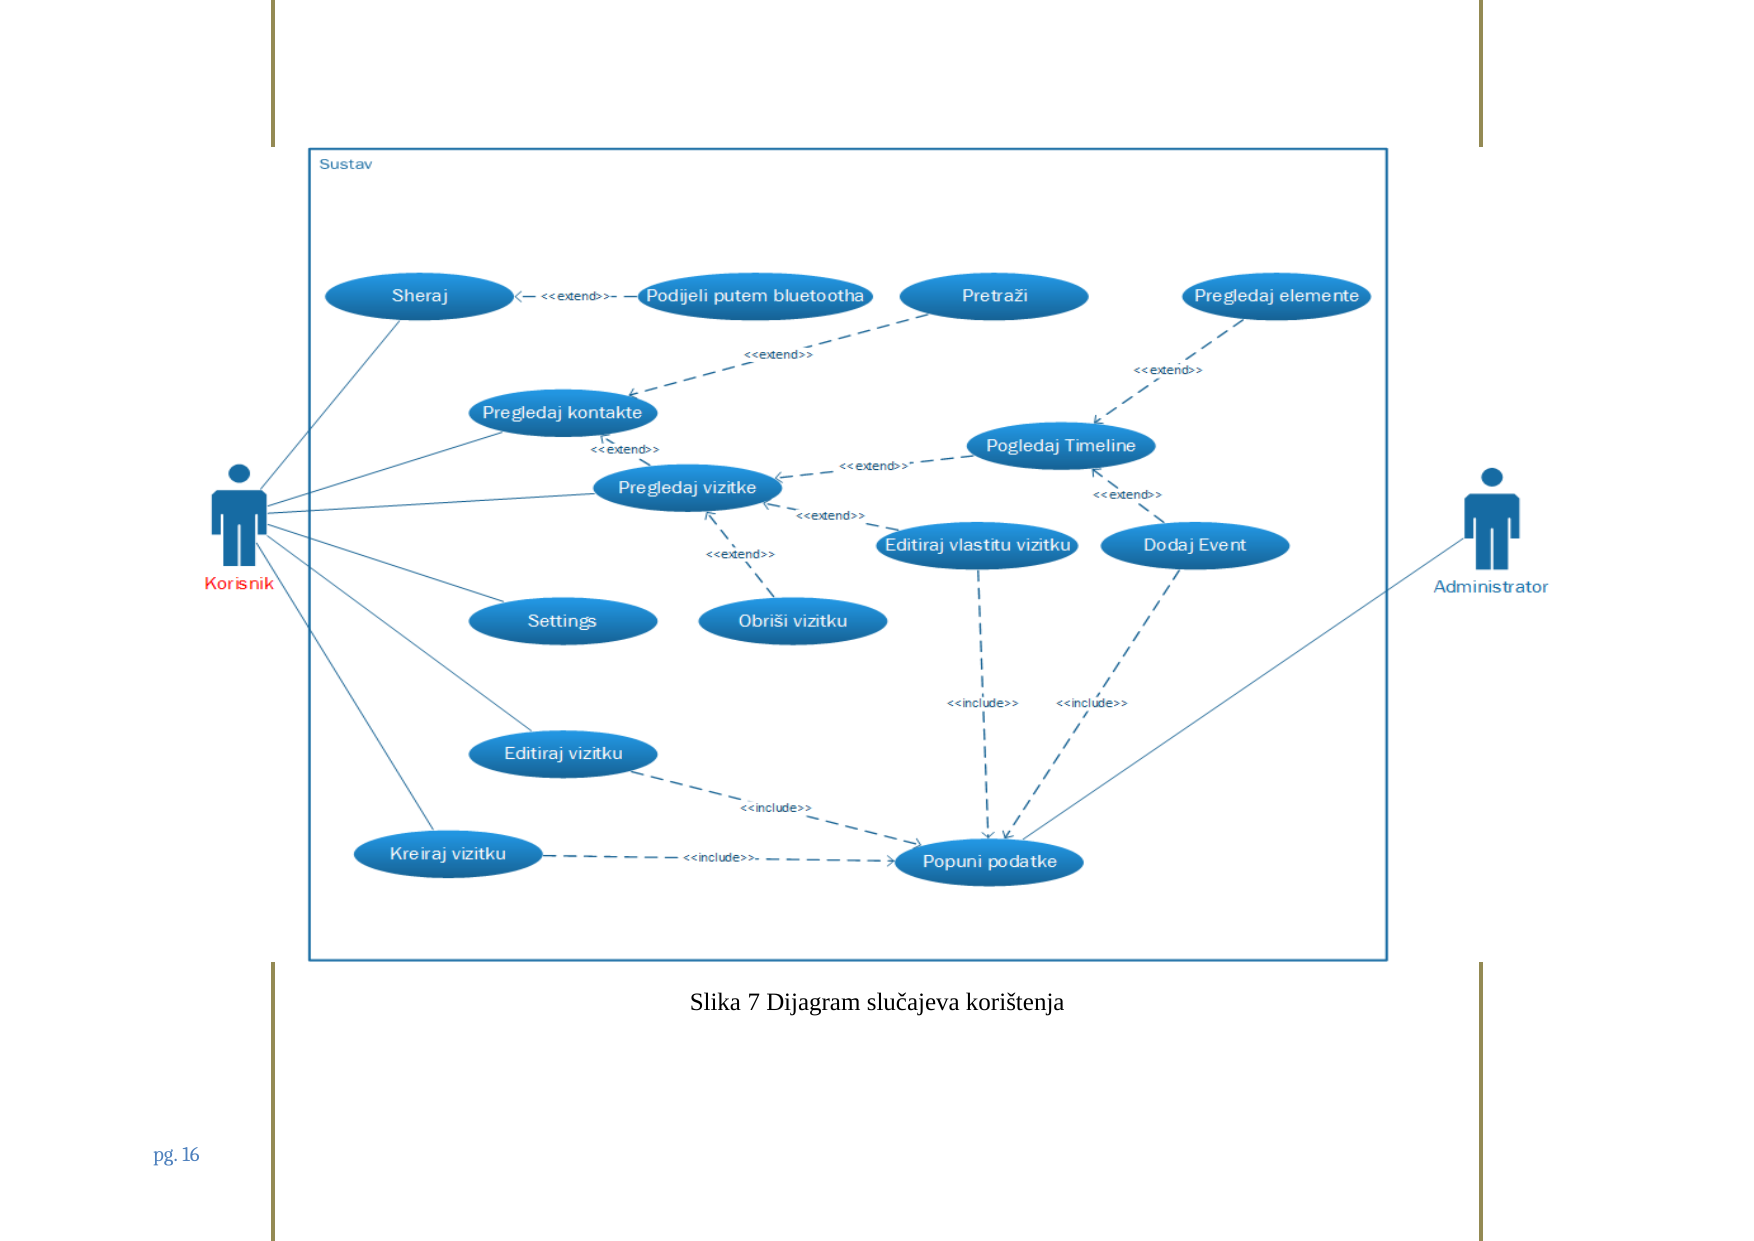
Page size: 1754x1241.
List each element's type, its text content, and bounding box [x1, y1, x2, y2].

text Slika 7 Dijagram slučajeva korištenja [148, 987, 1606, 1015]
picture [193, 147, 1561, 962]
